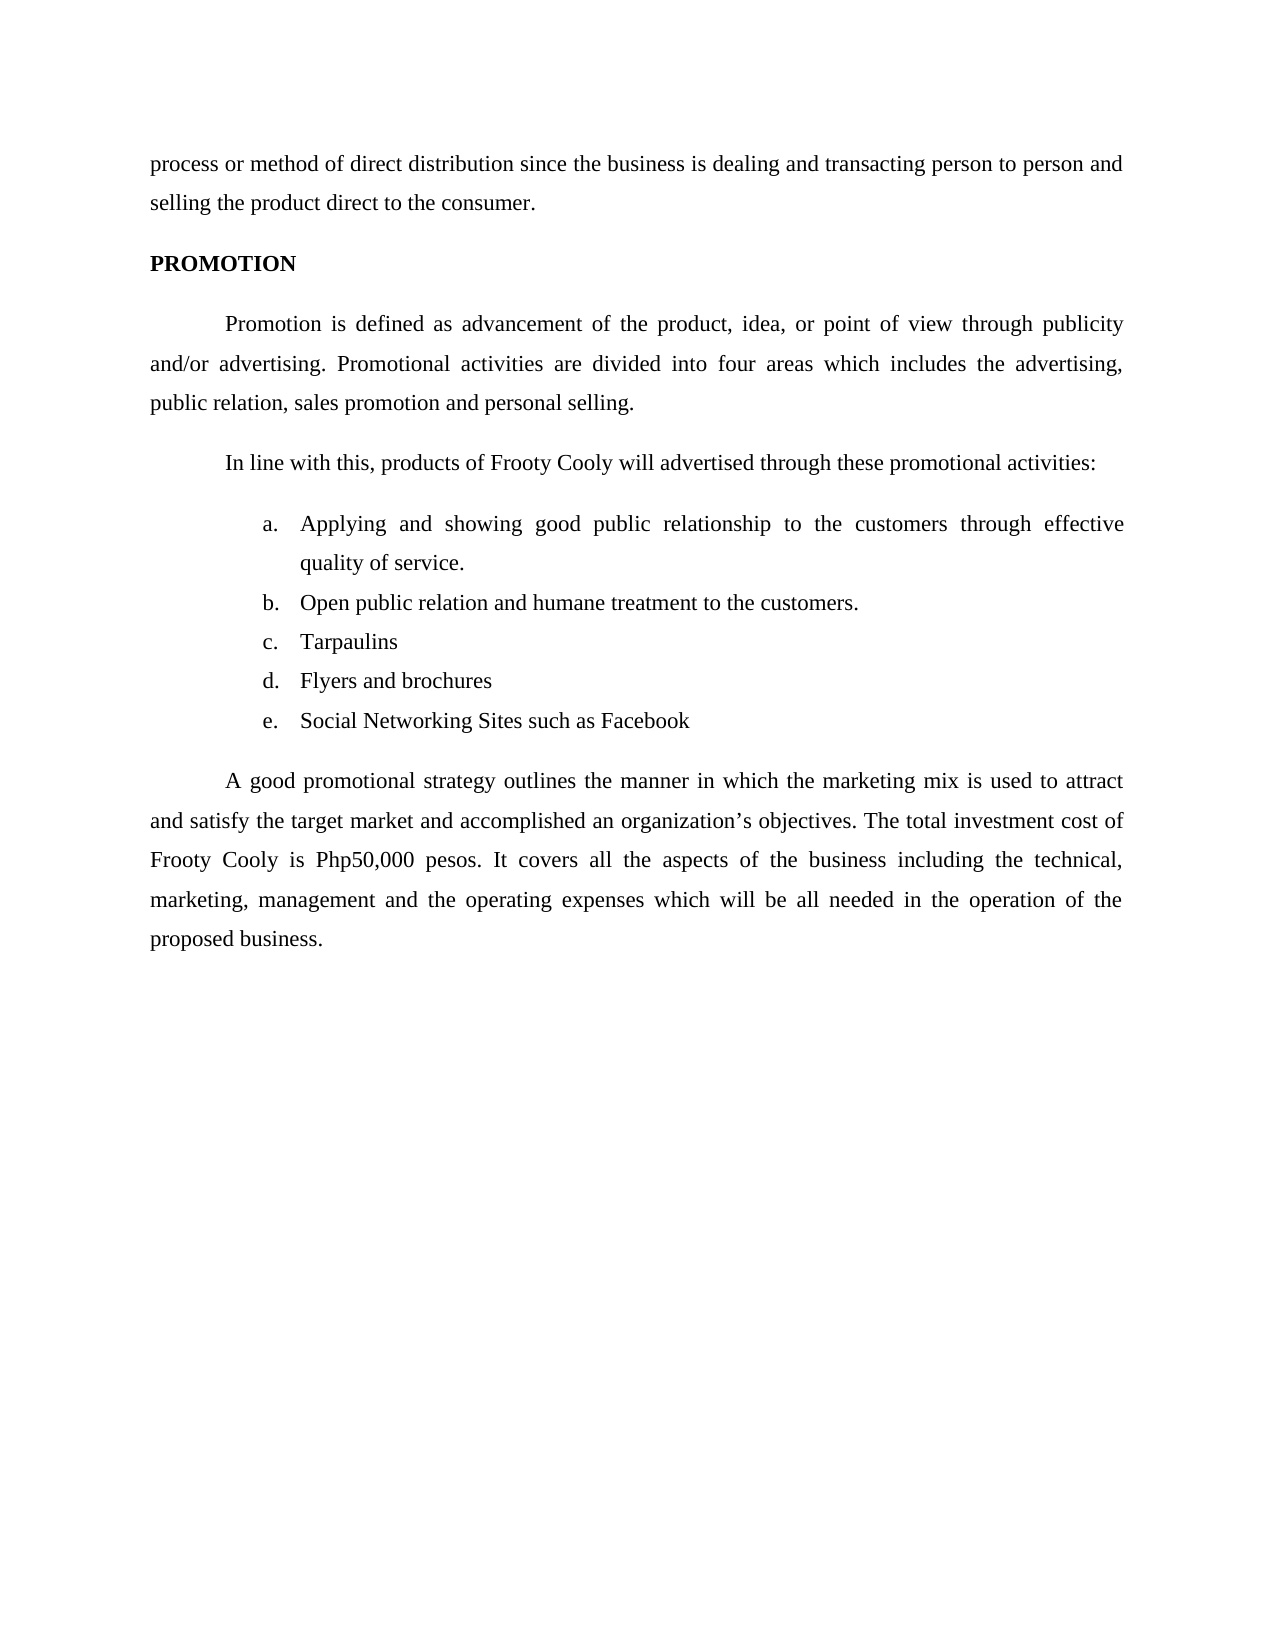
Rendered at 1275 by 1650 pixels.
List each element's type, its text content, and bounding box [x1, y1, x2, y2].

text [150, 150, 1125, 216]
text PROMOTION [150, 250, 1125, 276]
list Flyers and brochures [262, 668, 1125, 694]
list Applying and showing good public relationship to the customers through effective quality of service. [262, 510, 1125, 576]
text A good promotional strategy outlines the manner in which the marketing mix is used to attract and satisfy the target market and accomplished an organization’s objectives. The total investment cost of Frooty Cooly is Php50,000 pesos. It covers all the aspects of the business including the technical, marketing, management and the operating expenses which will be all needed in the operation of the proposed business. [150, 767, 1125, 952]
list Tarpaulins [262, 628, 1125, 654]
text Promotion is defined as advancement of the product, idea, or point of view through publicity and/or advertising. Promotional activities are divided into four areas which includes the advertising, public relation, sales promotion and personal selling. [150, 310, 1125, 415]
list Social Networking Sites such as Facebook [262, 707, 1125, 733]
text In line with this, products of Frooty Cooly will advertised through these promotional activities: [150, 449, 1125, 476]
list Open public relation and humane treatment to the customers. [262, 589, 1125, 615]
